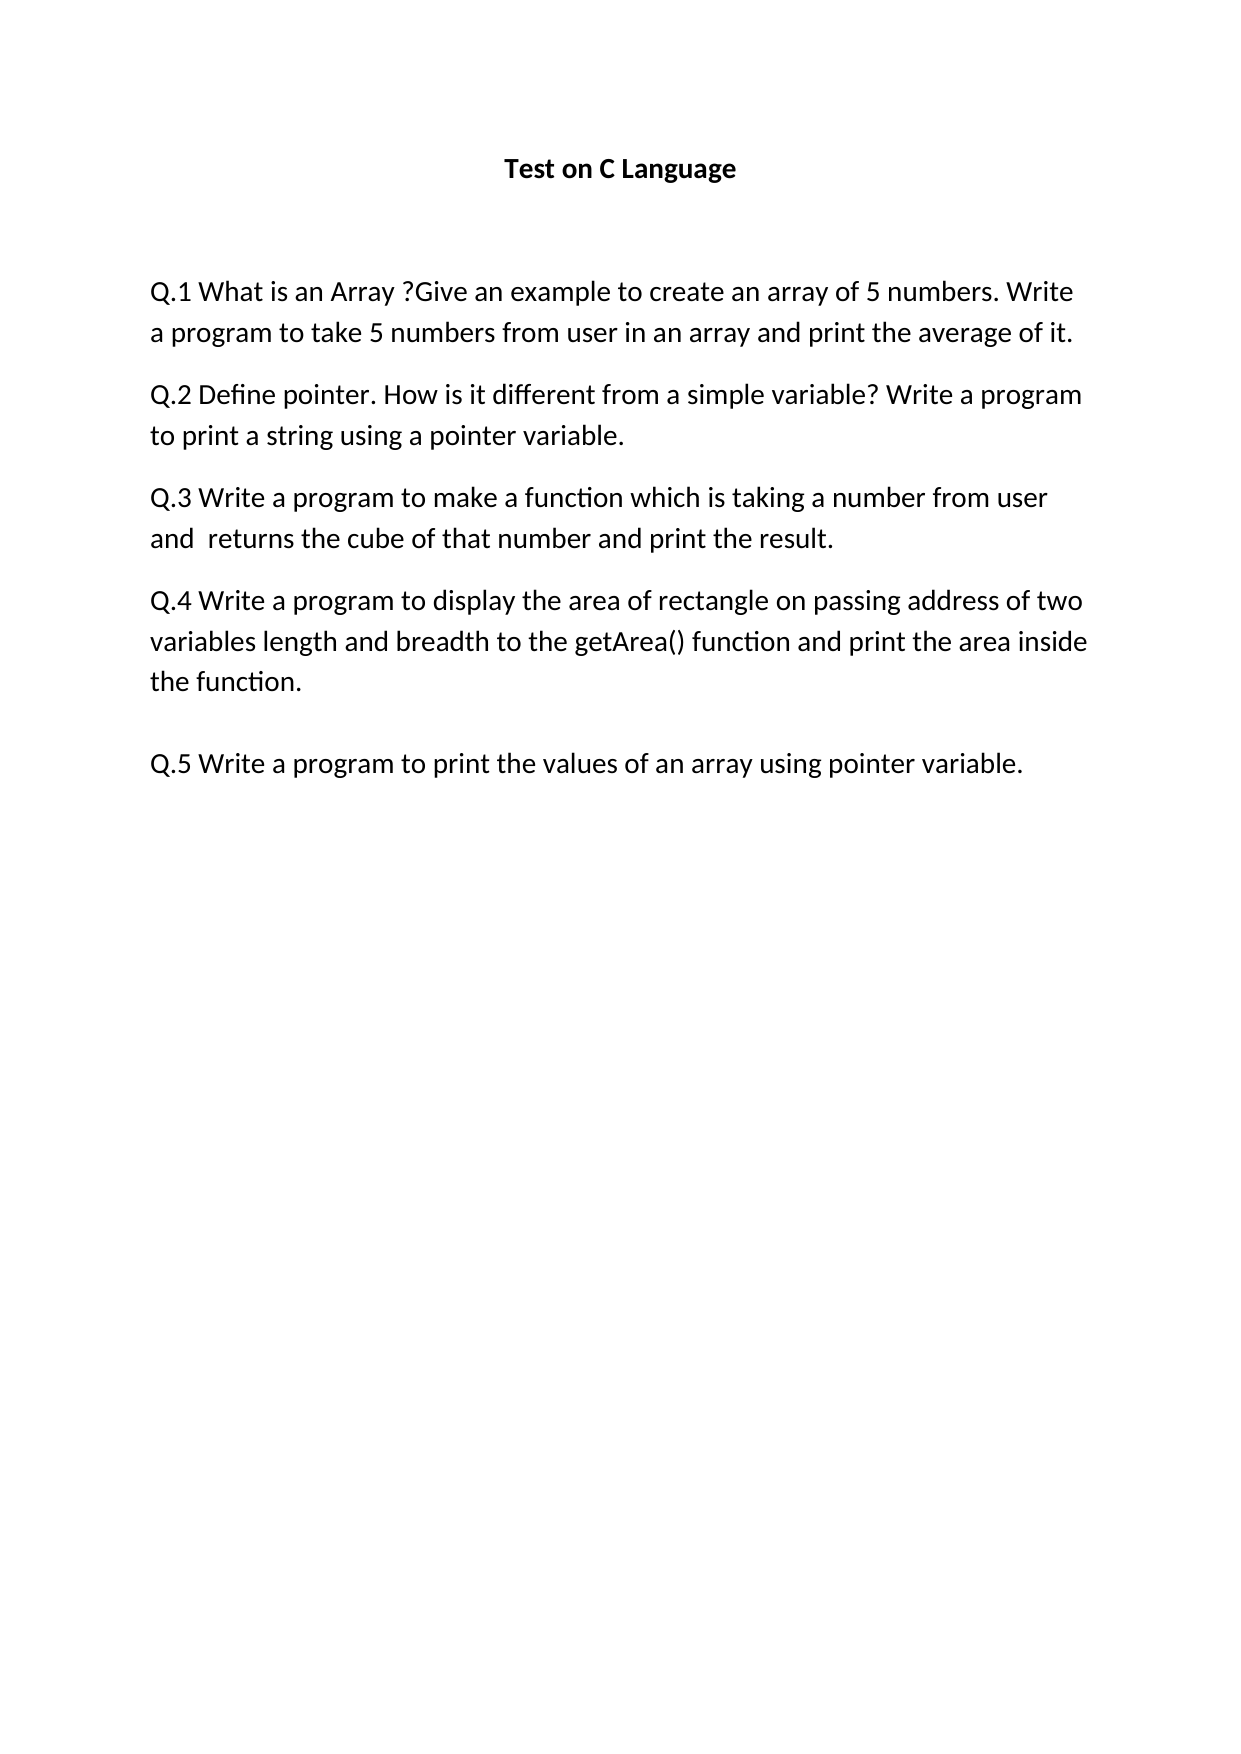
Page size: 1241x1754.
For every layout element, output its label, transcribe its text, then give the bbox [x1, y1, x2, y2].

text Q.2 Define pointer. How is it different from a simple variable? Write a program to print a string using a pointer variable. [150, 376, 1090, 453]
text Q.1 What is an Array ?Give an example to create an array of 5 numbers. Write a program to take 5 numbers from user in an array and print the average of it. [150, 273, 1090, 350]
text Q.4 Write a program to display the area of rectangle on passing address of two [150, 582, 1090, 617]
text Test on C Language [150, 150, 1090, 186]
text variables length and breadth to the getArea() function and print the area inside the function. [150, 623, 1090, 699]
text Q.3 Write a program to make a function which is taking a number from user and returns the cube of that number and print the result. [150, 479, 1090, 556]
text Q.5 Write a program to print the values of an array using pointer variable. [150, 745, 1090, 781]
